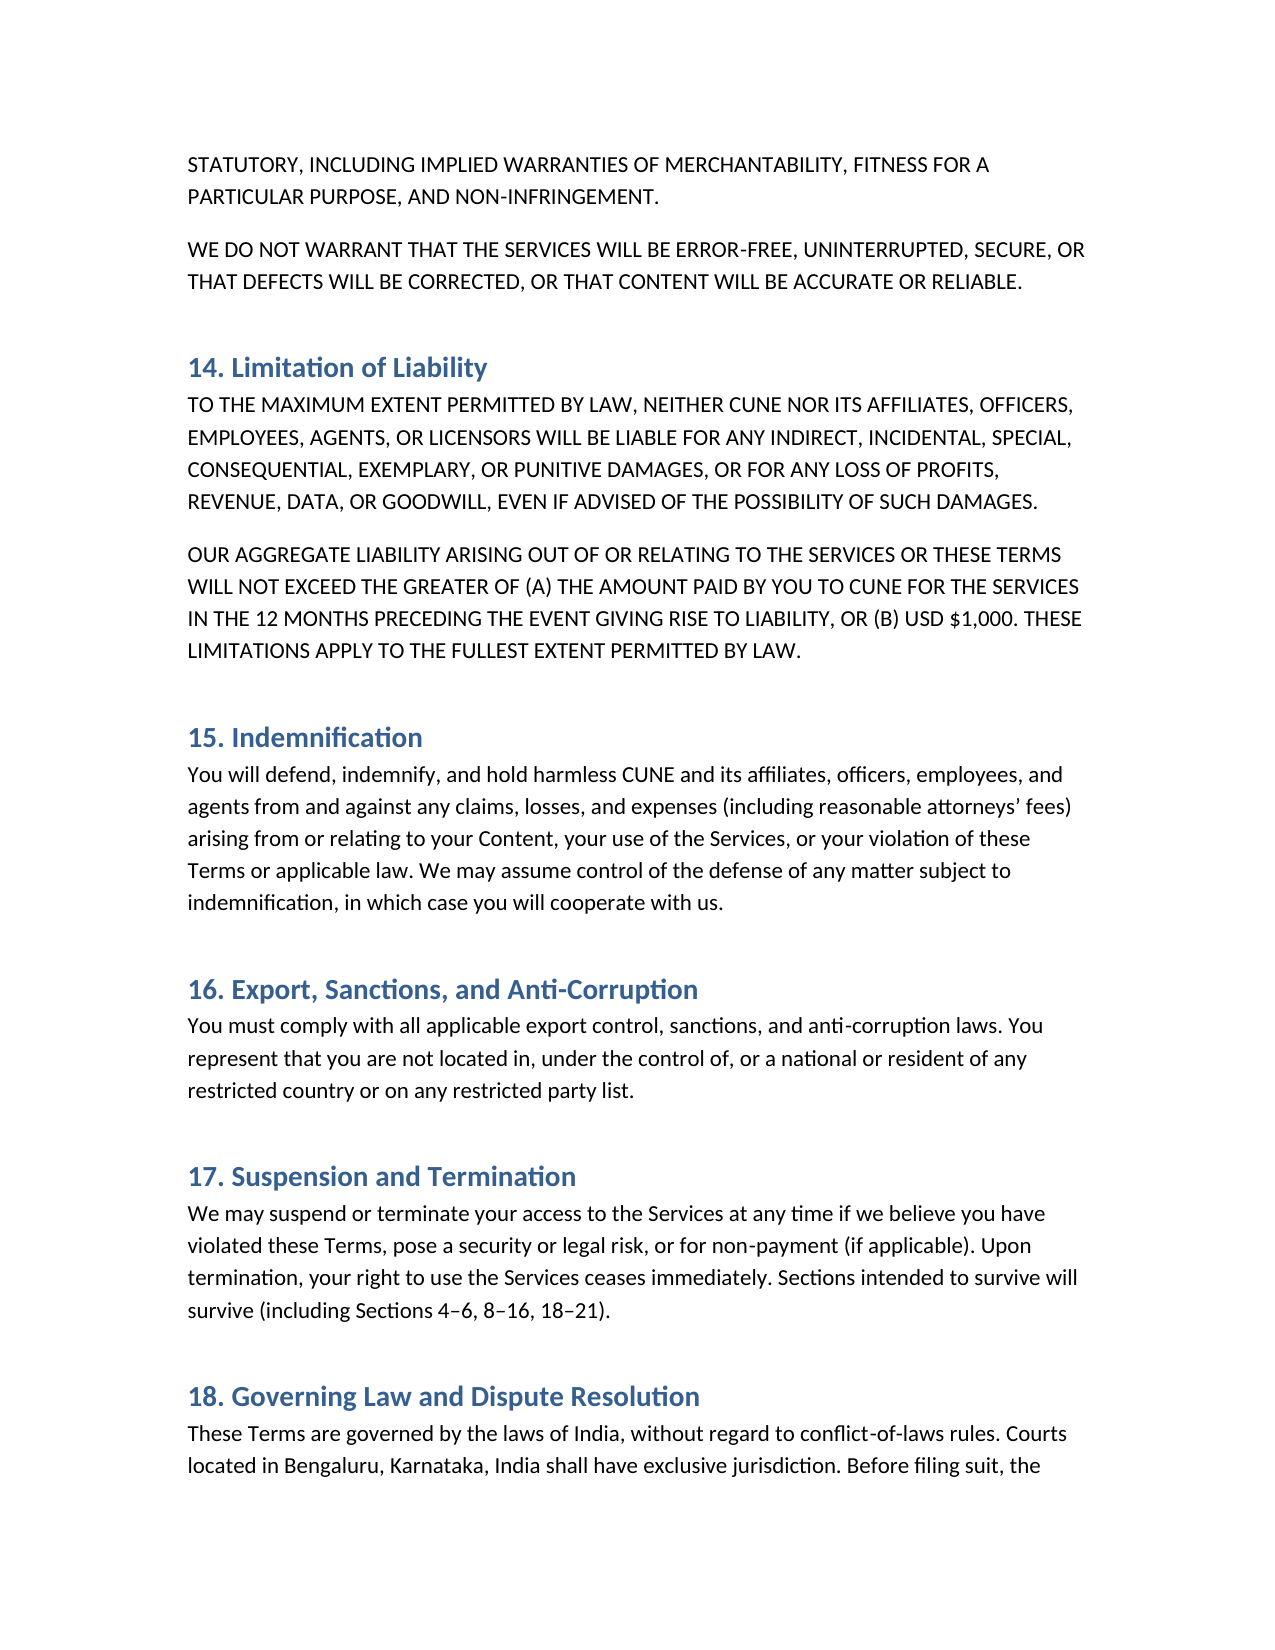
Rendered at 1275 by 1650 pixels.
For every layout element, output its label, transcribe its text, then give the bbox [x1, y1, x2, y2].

text WE DO NOT WARRANT THAT THE SERVICES WILL BE ERROR‑FREE, UNINTERRUPTED, SECURE, OR THAT DEFECTS WILL BE CORRECTED, OR THAT CONTENT WILL BE ACCURATE OR RELIABLE. [187, 235, 1087, 295]
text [187, 150, 1087, 210]
text You must comply with all applicable export control, sanctions, and anti‑corruption laws. You represent that you are not located in, under the control of, or a national or resident of any restricted country or on any restricted party list. [187, 1012, 1087, 1104]
subtitle 18. Governing Law and Dispute Resolution [187, 1378, 1087, 1413]
subtitle 15. Indemnification [187, 719, 1087, 754]
text TO THE MAXIMUM EXTENT PERMITTED BY LAW, NEITHER CUNE NOR ITS AFFILIATES, OFFICERS, EMPLOYEES, AGENTS, OR LICENSORS WILL BE LIABLE FOR ANY INDIRECT, INCIDENTAL, SPECIAL, CONSEQUENTIAL, EXEMPLARY, OR PUNITIVE DAMAGES, OR FOR ANY LOSS OF PROFITS, REVENUE, DATA, OR GOODWILL, EVEN IF ADVISED OF THE POSSIBILITY OF SUCH DAMAGES. [187, 391, 1087, 515]
text OUR AGGREGATE LIABILITY ARISING OUT OF OR RELATING TO THE SERVICES OR THESE TERMS WILL NOT EXCEED THE GREATER OF (A) THE AMOUNT PAID BY YOU TO CUNE FOR THE SERVICES IN THE 12 MONTHS PRECEDING THE EVENT GIVING RISE TO LIABILITY, OR (B) USD $1,000. THESE LIMITATIONS APPLY TO THE FULLEST EXTENT PERMITTED BY LAW. [187, 540, 1087, 665]
text You will defend, indemnify, and hold harmless CUNE and its affiliates, officers, employees, and agents from and against any claims, losses, and expenses (including reasonable attorneys’ fees) arising from or relating to your Content, your use of the Services, or your violation of these Terms or applicable law. We may assume control of the defense of any matter subject to indemnification, in which case you will cooperate with us. [187, 760, 1087, 917]
subtitle 17. Suspension and Termination [187, 1158, 1087, 1194]
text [187, 1419, 1087, 1479]
subtitle 14. Limitation of Liability [187, 349, 1087, 385]
subtitle 16. Export, Sanctions, and Anti‑Corruption [187, 971, 1087, 1006]
text We may suspend or terminate your access to the Services at any time if we believe you have violated these Terms, pose a security or legal risk, or for non‑payment (if applicable). Upon termination, your right to use the Services ceases immediately. Sections intended to survive will survive (including Sections 4–6, 8–16, 18–21). [187, 1199, 1087, 1324]
